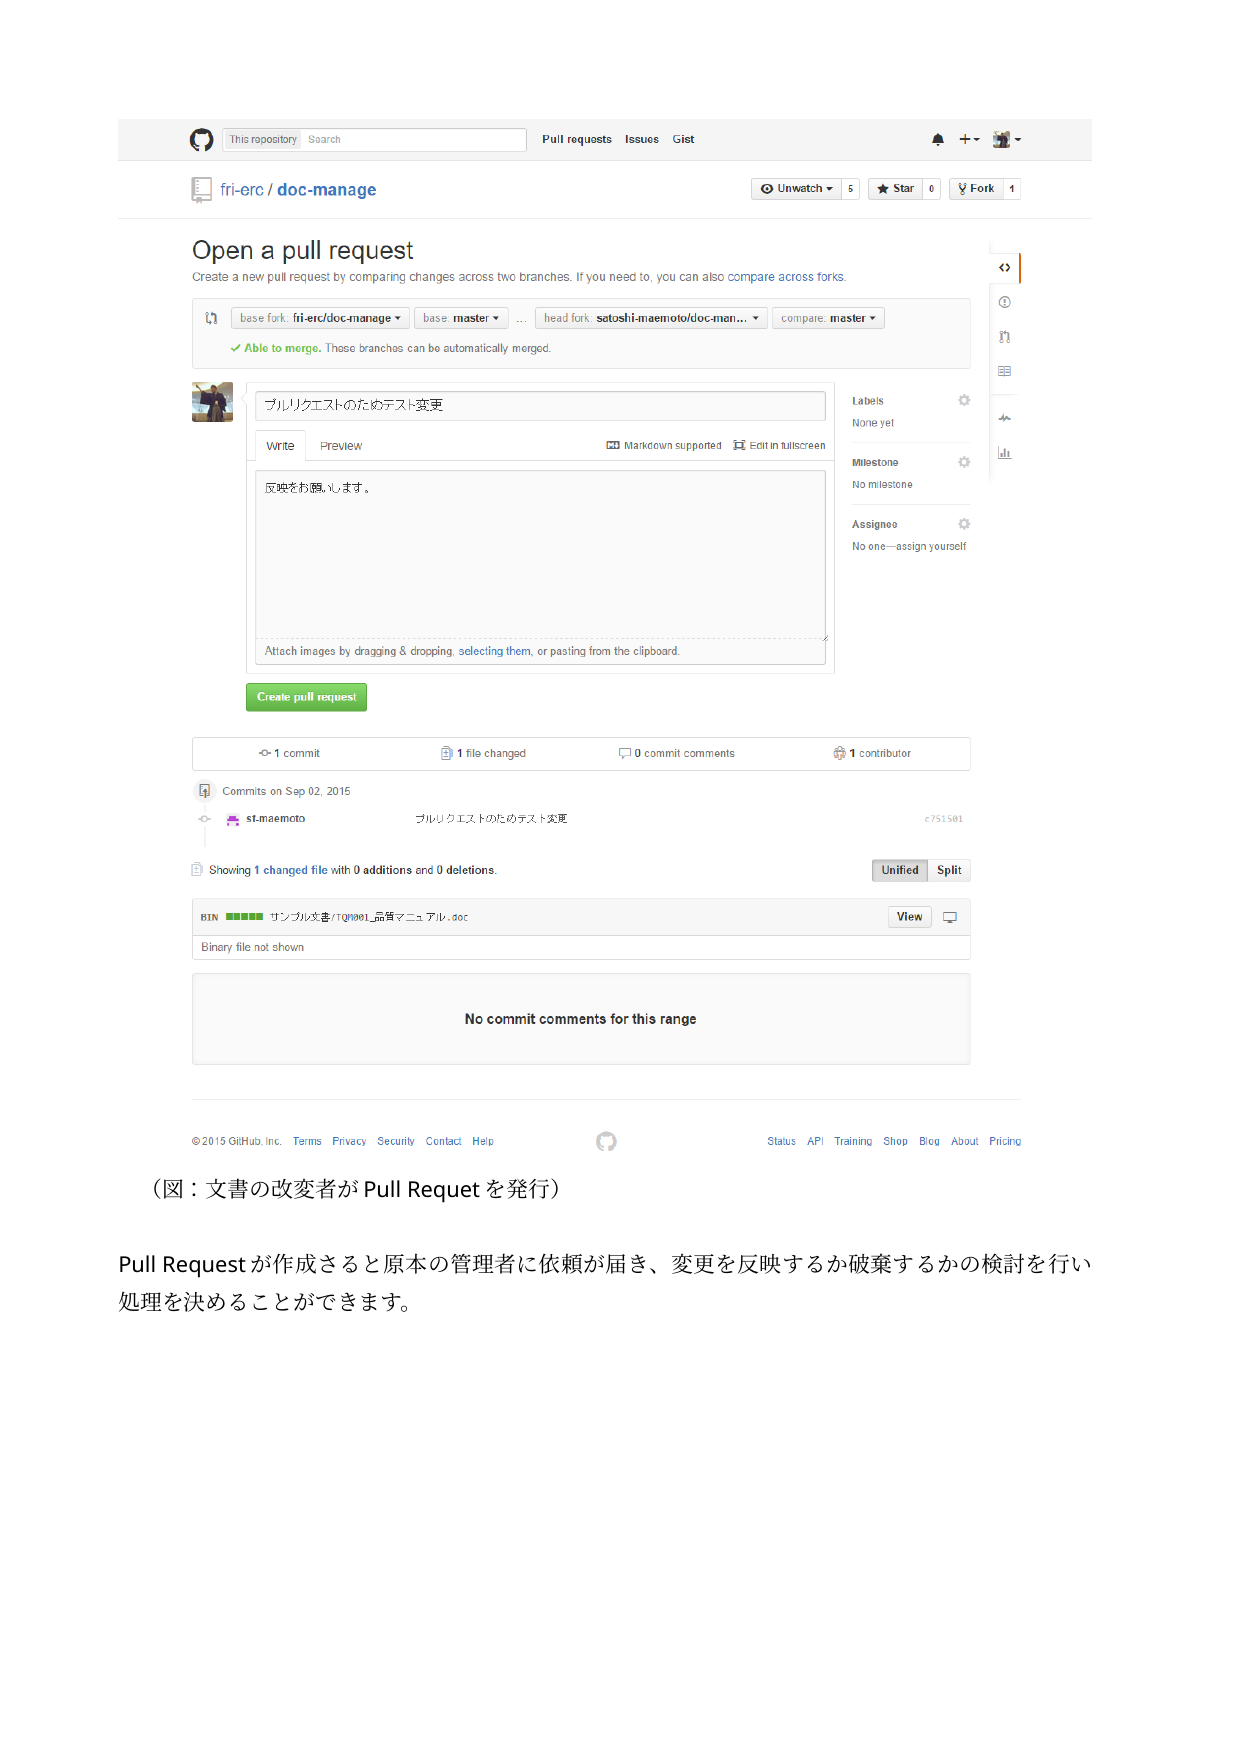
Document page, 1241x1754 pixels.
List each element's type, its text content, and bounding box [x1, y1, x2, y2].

text Pull Requestが作成さると原本の管理者に依頼が届き、変更を反映するか破棄するかの検討を行い処理を決めることができます。 [118, 1244, 1093, 1319]
picture [118, 119, 1092, 1167]
text （図：文書の改変者がPull Requetを発行） [118, 1169, 1093, 1207]
